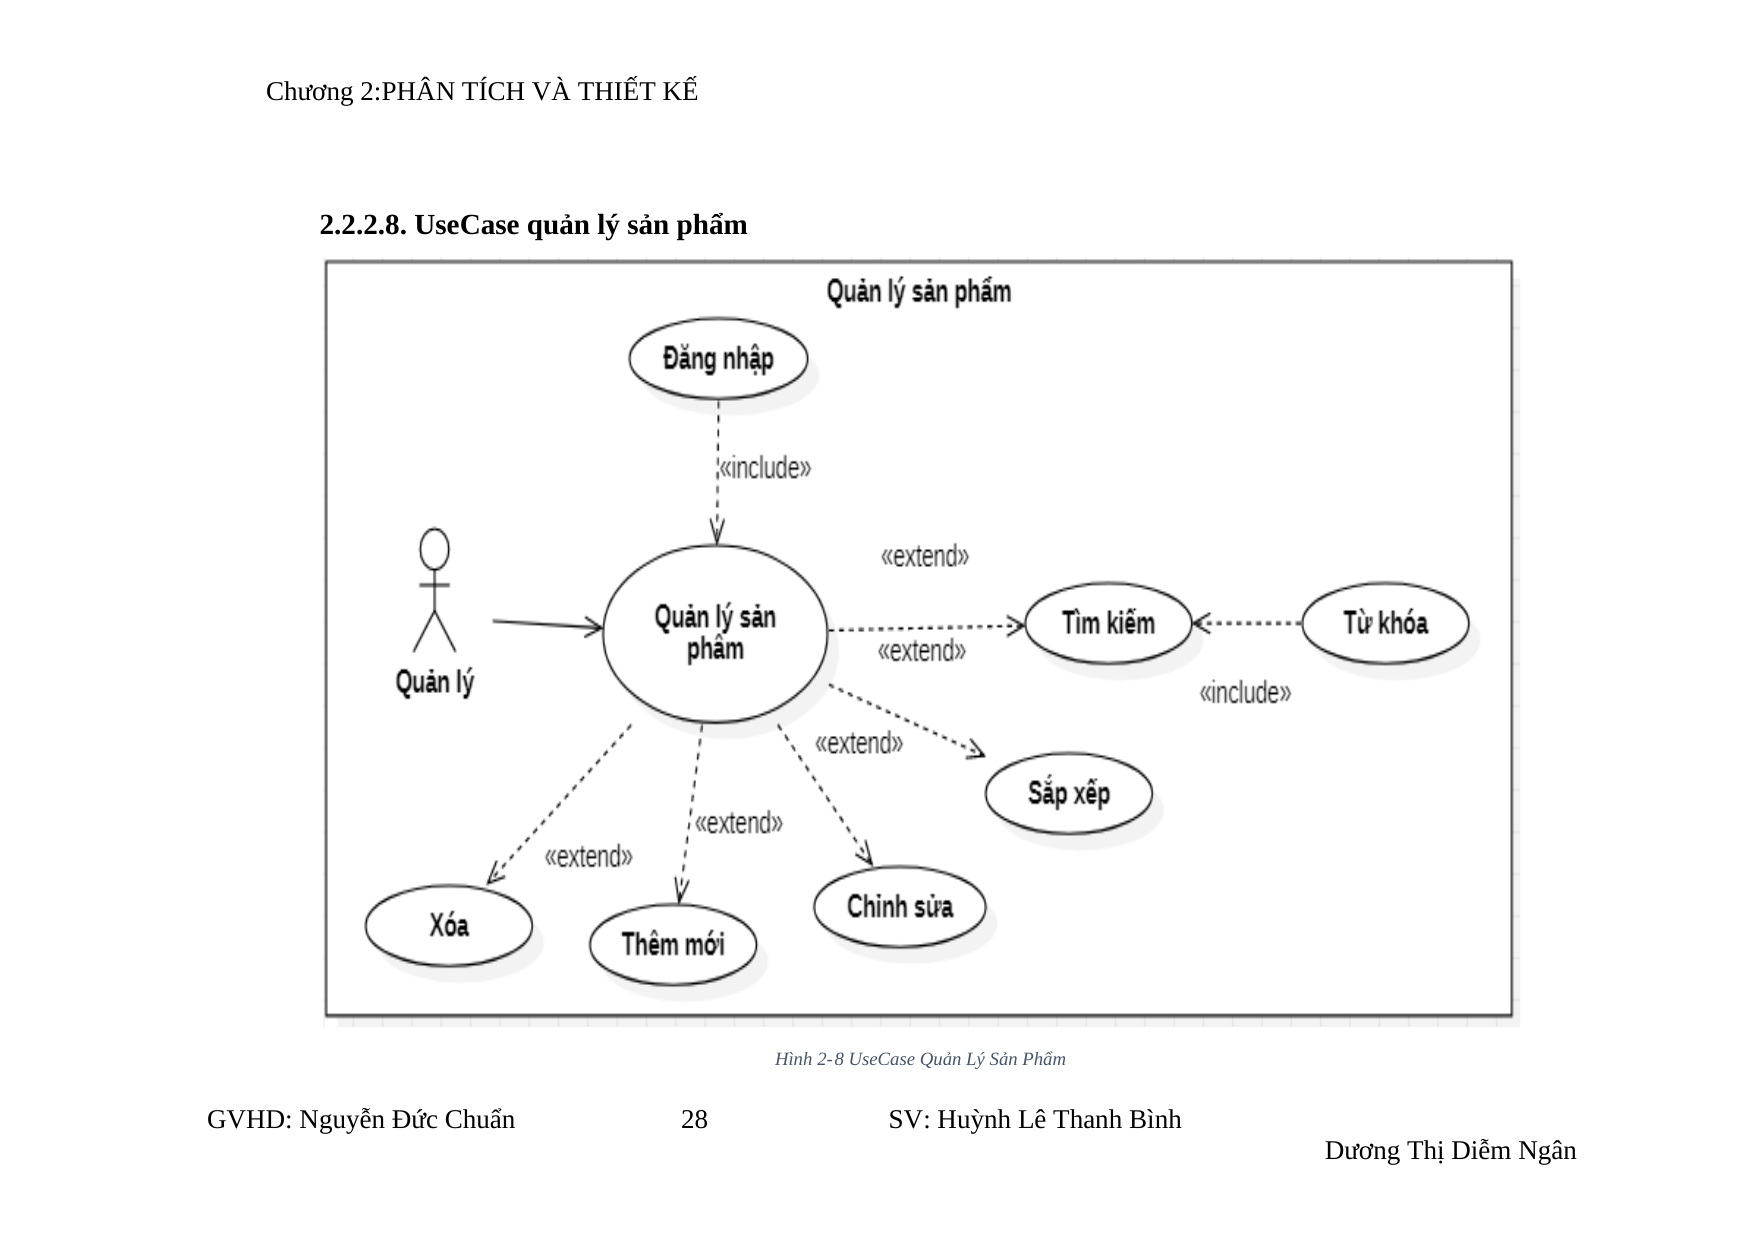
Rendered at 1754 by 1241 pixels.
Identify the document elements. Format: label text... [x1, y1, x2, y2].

subtitle UseCase quản lý sản phẩm [319, 207, 1577, 240]
picture [322, 257, 1521, 1027]
text Hình 2-8 UseCase Quản Lý Sản Phẩm [207, 1048, 1577, 1069]
